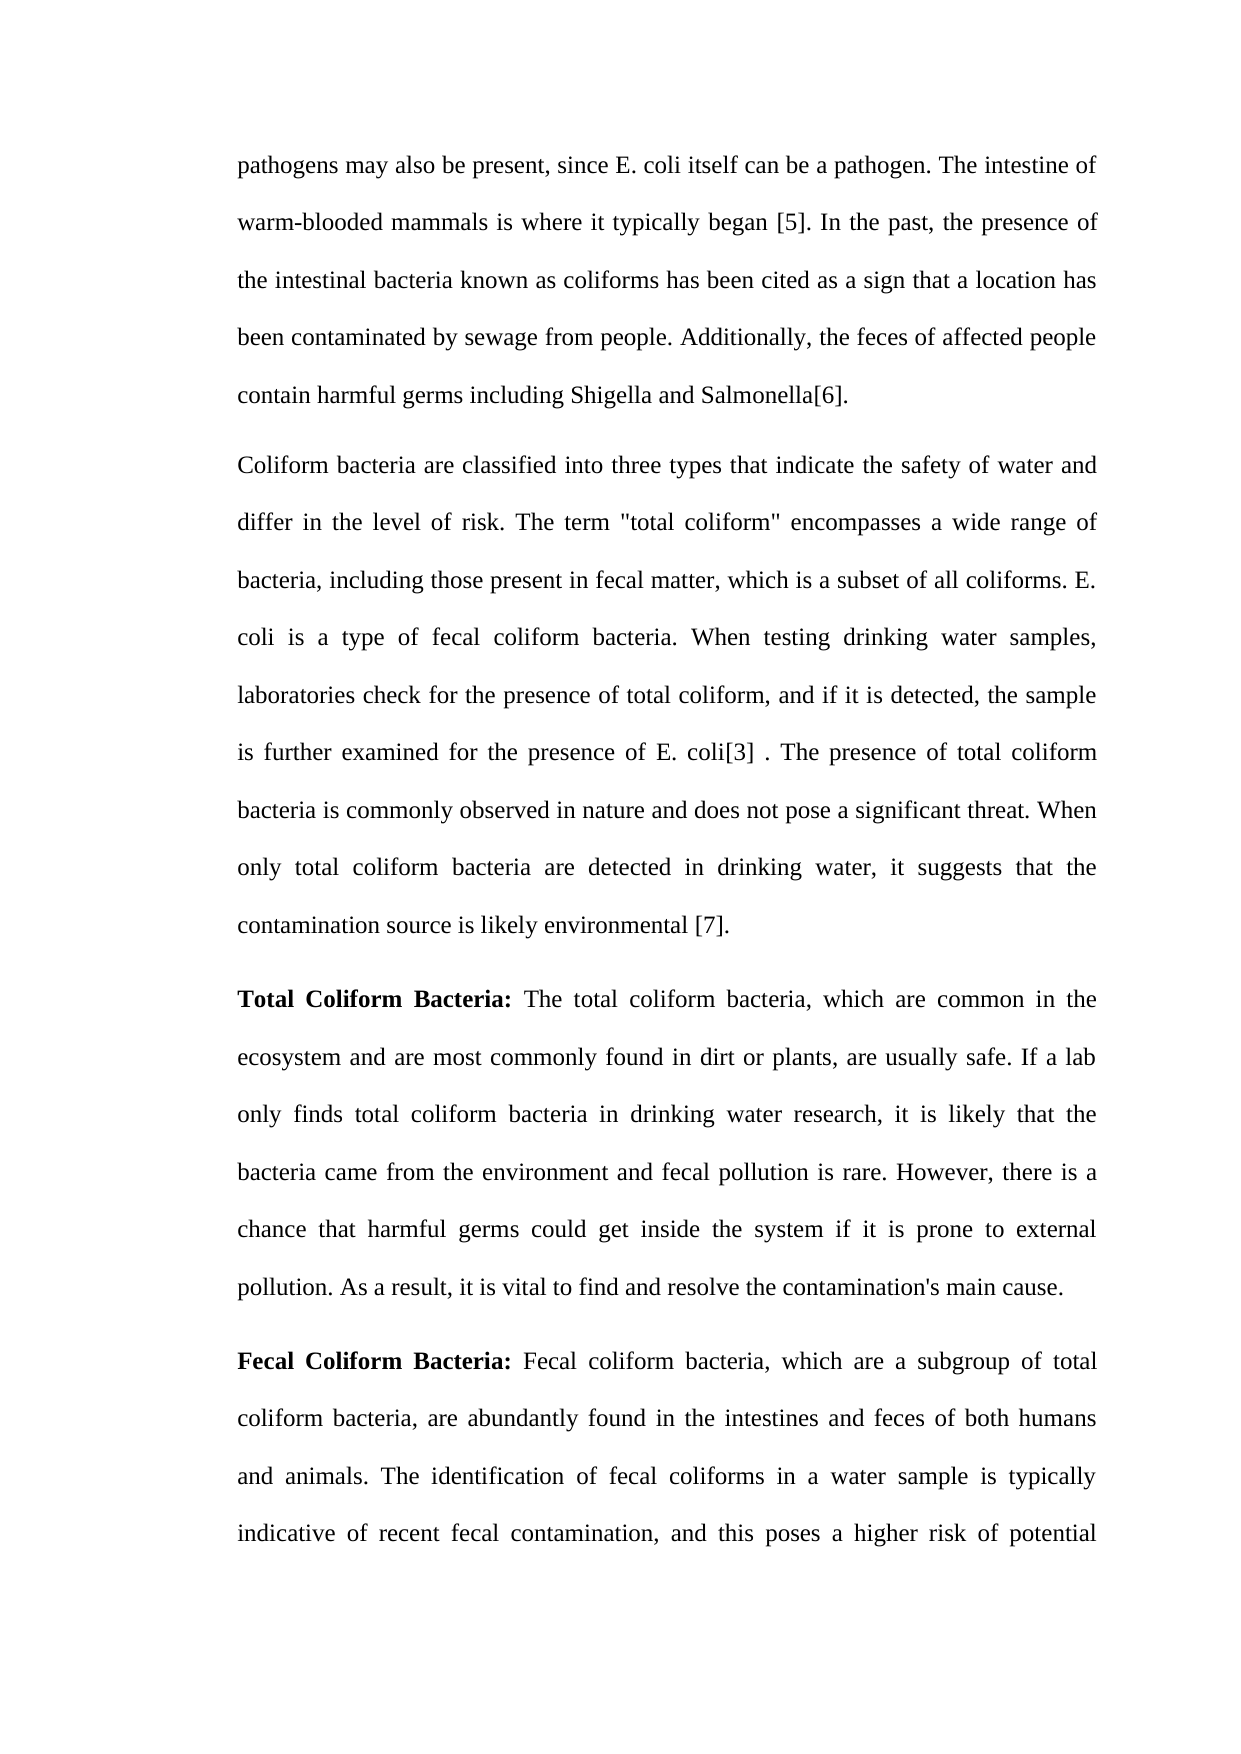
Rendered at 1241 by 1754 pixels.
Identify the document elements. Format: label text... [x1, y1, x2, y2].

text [237, 150, 1098, 409]
text Coliform bacteria are classified into three types that indicate the safety of water and differ in the level of risk. The term "total coliform" encompasses a wide range of bacteria, including those present in fecal matter, which is a subset of all coliforms. E. coli is a type of fecal coliform bacteria. When testing drinking water samples, laboratories check for the presence of total coliform, and if it is detected, the sample is further examined for the presence of E. coli . The presence of total coliform bacteria is commonly observed in nature and does not pose a significant threat. When only total coliform bacteria are detected in drinking water, it suggests that the contamination source is likely environmental . [237, 450, 1098, 939]
text Total Coliform Bacteria: The total coliform bacteria, which are common in the ecosystem and are most commonly found in dirt or plants, are usually safe. If a lab only finds total coliform bacteria in drinking water research, it is likely that the bacteria came from the environment and fecal pollution is rare. However, there is a chance that harmful germs could get inside the system if it is prone to external pollution. As a result, it is vital to find and resolve the contamination's main cause. [237, 984, 1098, 1300]
